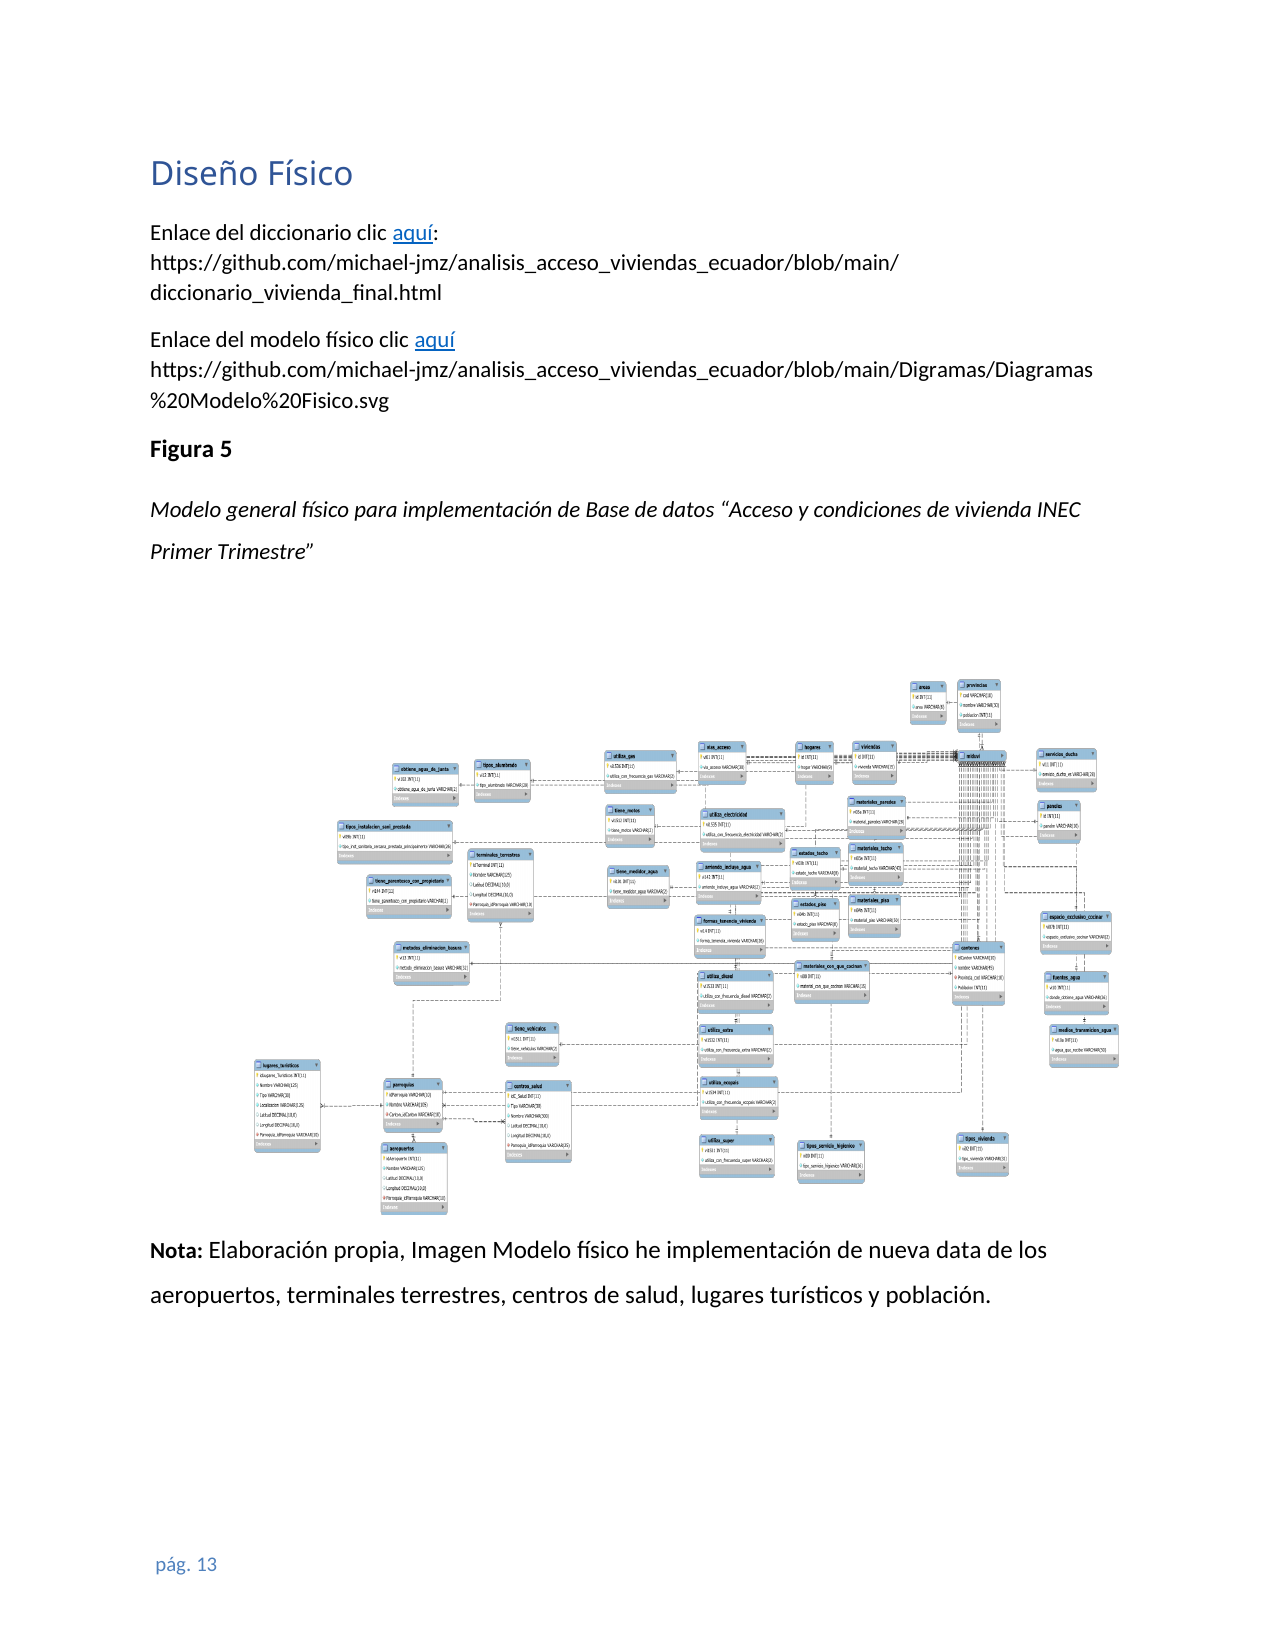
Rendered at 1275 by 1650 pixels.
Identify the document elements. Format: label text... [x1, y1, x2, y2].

text Enlace del modelo físico clic aquí https://github.com/michael-jmz/analisis_acceso_viviendas_ecuador/blob/main/Digramas/Diagramas%20Modelo%20Fisico.svg [150, 325, 1125, 414]
text Figura 5 [150, 433, 1125, 463]
text Enlace del diccionario clic aquí: https://github.com/michael-jmz/analisis_acceso_viviendas_ecuador/blob/main/diccionario_vivienda_final.html [150, 218, 1125, 307]
picture [150, 595, 1125, 1215]
text Modelo general físico para implementación de Base de datos “Acceso y condiciones de vivienda INEC Primer Trimestre” [150, 495, 1125, 565]
subtitle Diseño Físico [150, 150, 1125, 195]
text Nota: Elaboración propia, Imagen Modelo físico he implementación de nueva data de los aeropuertos, terminales terrestres, centros de salud, lugares turísticos y población. [150, 1234, 1125, 1310]
